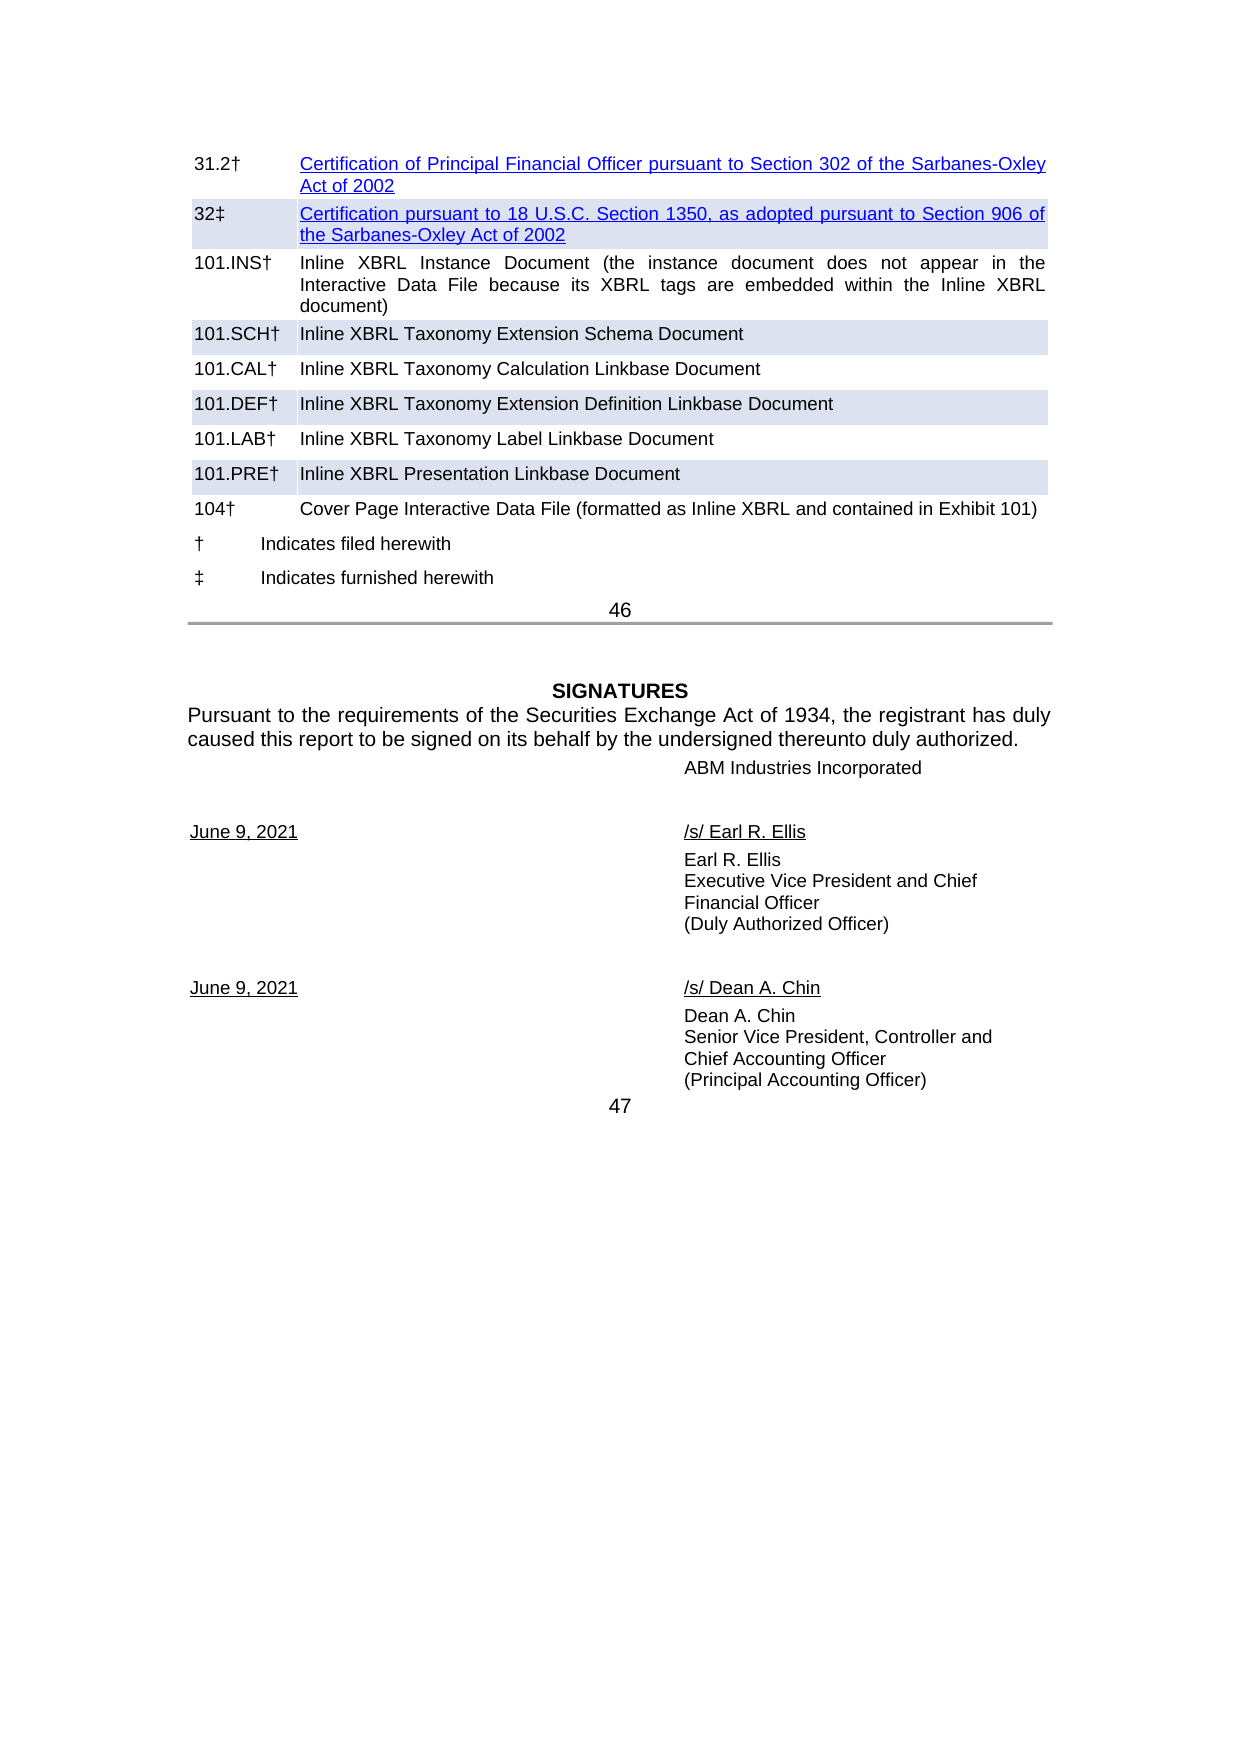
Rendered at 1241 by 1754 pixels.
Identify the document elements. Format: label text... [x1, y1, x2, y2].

text Pursuant to the requirements of the Securities Exchange Act of 1934, the registrant has duly caused this report to be signed on its behalf by the undersigned thereunto duly authorized. [187, 703, 1053, 751]
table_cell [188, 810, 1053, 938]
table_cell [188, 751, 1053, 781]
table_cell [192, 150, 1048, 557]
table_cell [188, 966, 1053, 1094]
text 47 [187, 1094, 1053, 1118]
text SIGNATURES [187, 679, 1053, 703]
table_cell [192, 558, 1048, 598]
text 46 [187, 598, 1053, 621]
